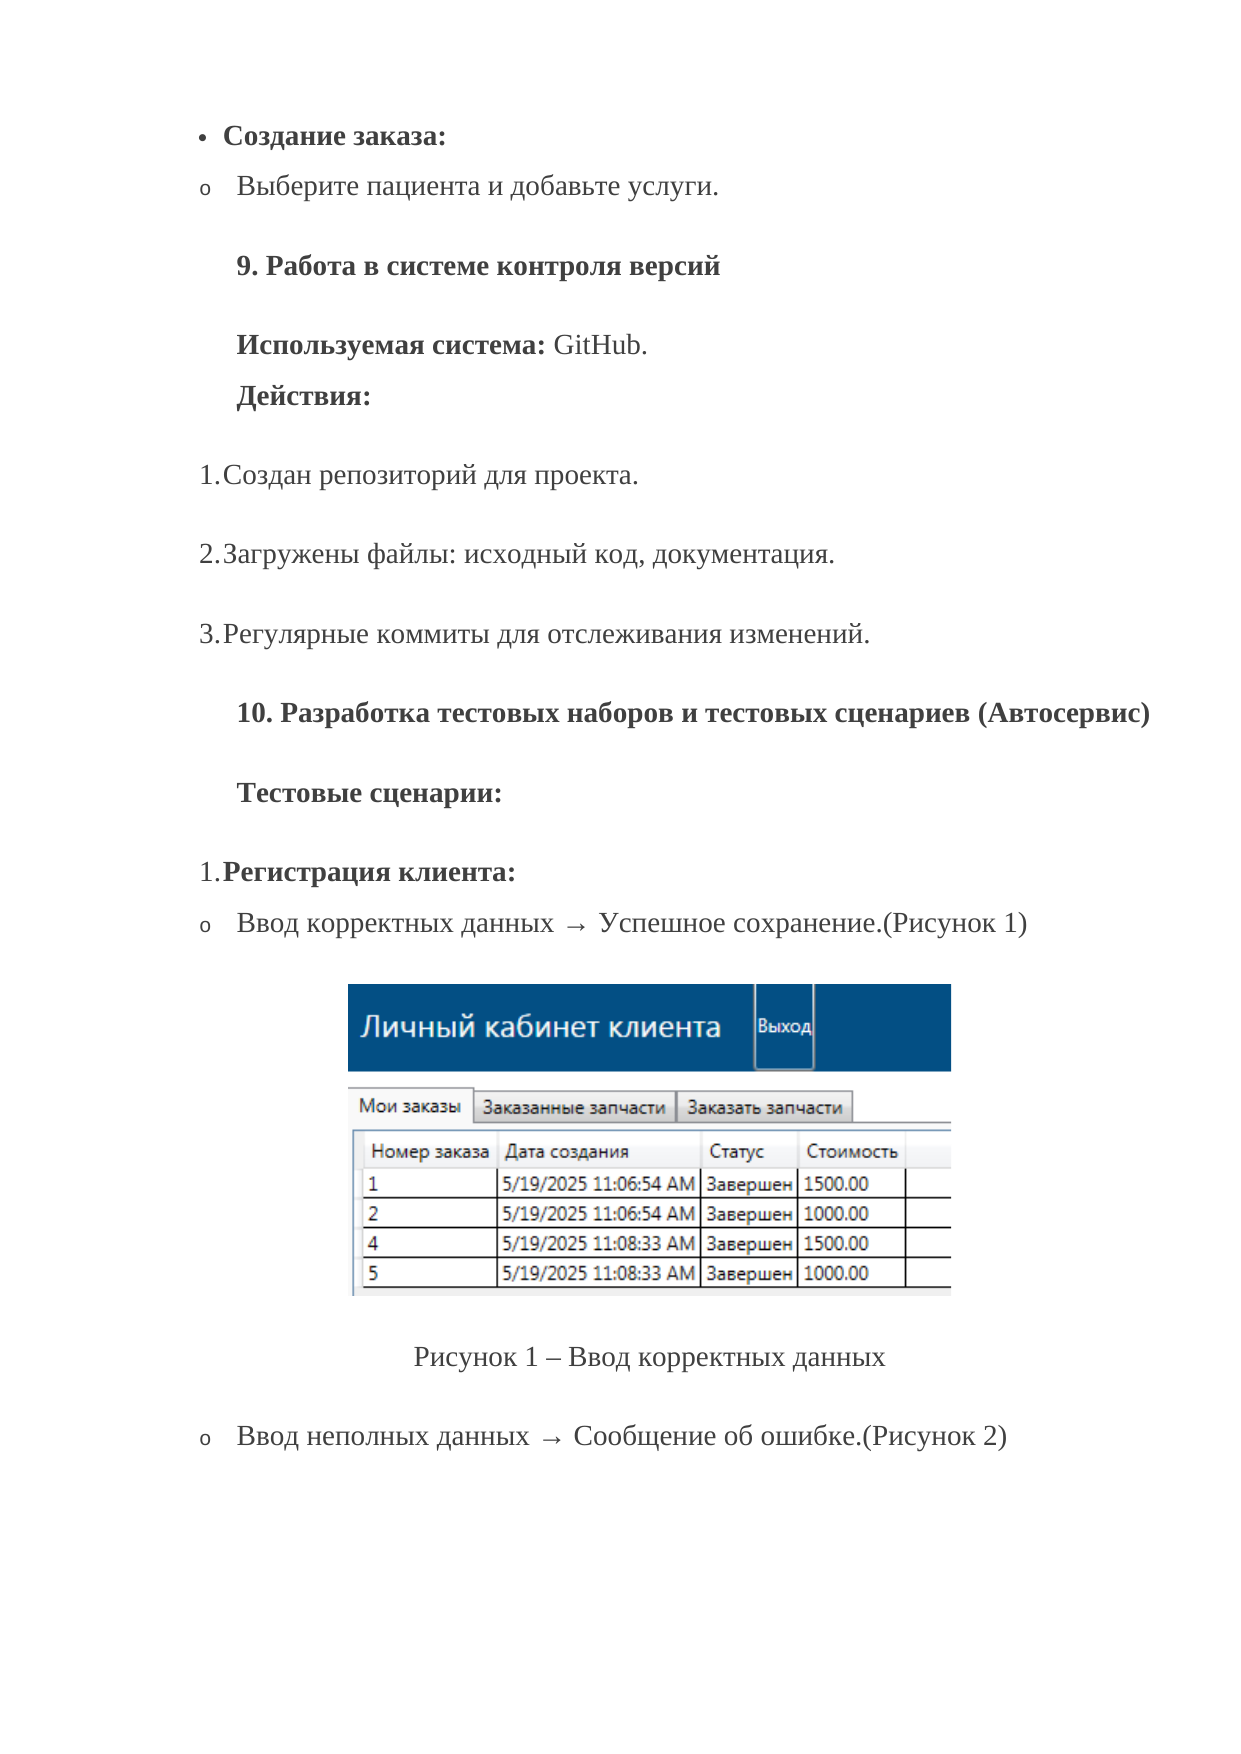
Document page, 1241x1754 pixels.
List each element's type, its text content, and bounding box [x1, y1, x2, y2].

picture [348, 984, 952, 1296]
subtitle 10. Разработка тестовых наборов и тестовых сценариев (Автосервис) [236, 696, 1152, 729]
text Тестовые сценарии: [236, 775, 1152, 809]
list Создание заказа: [199, 118, 1152, 152]
text Рисунок 1 – Ввод корректных данных [148, 1339, 1152, 1372]
list Создан репозиторий для проекта. [199, 457, 1152, 491]
list Ввод неполных данных → Сообщение об ошибке.(Рисунок 2) [199, 1418, 1152, 1452]
list Регулярные коммиты для отслеживания изменений. [199, 616, 1152, 650]
list Загружены файлы: исходный код, документация. [199, 537, 1152, 570]
text Используемая система: GitHub. Действия: [236, 327, 1152, 411]
list Ввод корректных данных → Успешное сохранение.(Рисунок 1) [199, 905, 1152, 938]
list Выберите пациента и добавьте услуги. [199, 168, 1152, 202]
list Регистрация клиента: [199, 854, 1152, 888]
subtitle 9. Работа в системе контроля версий [236, 248, 1152, 281]
